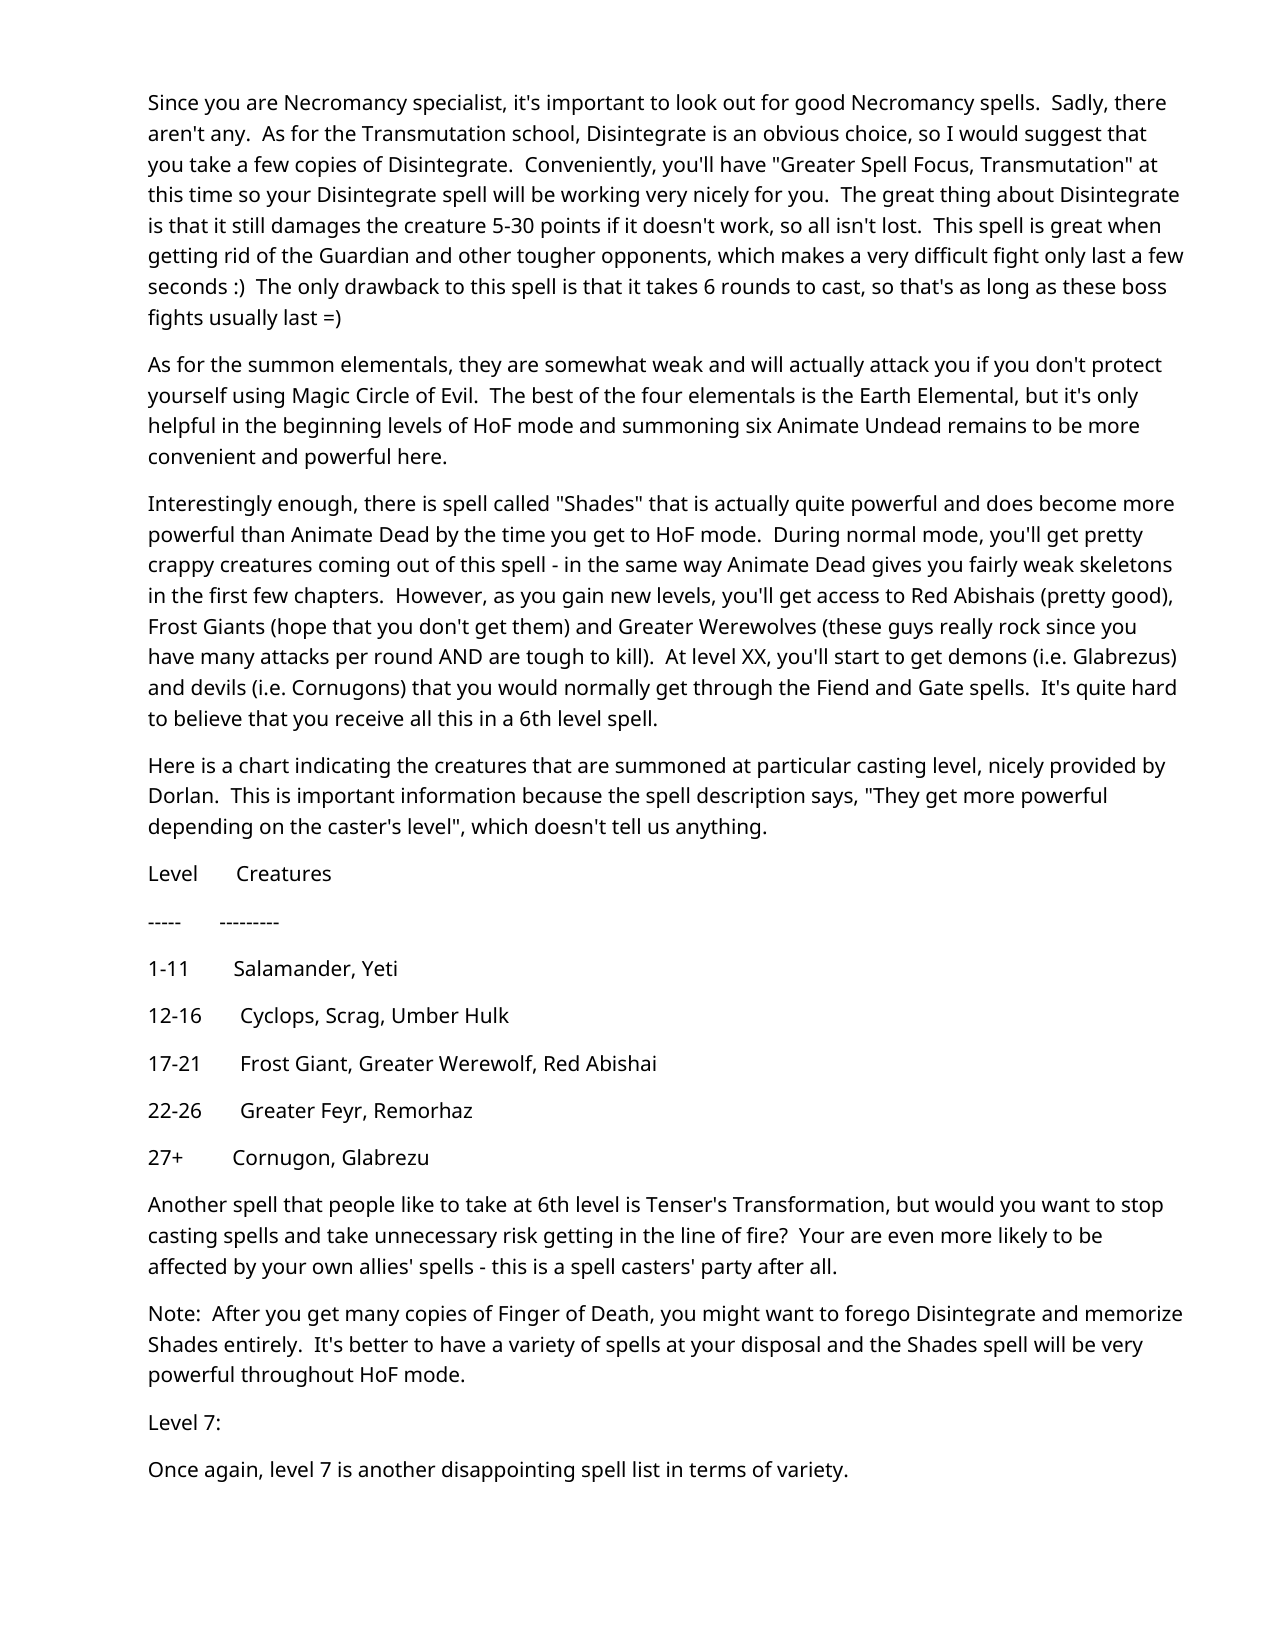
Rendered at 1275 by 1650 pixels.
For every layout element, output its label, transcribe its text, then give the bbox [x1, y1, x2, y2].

text Once again, level 7 is another disappointing spell list in terms of variety. [148, 1455, 1186, 1483]
text Another spell that people like to take at 6th level is Tenser's Transformation, but would you want to stop casting spells and take unnecessary risk getting in the line of fire? Your are even more likely to be affected by your own allies' spells - this is a spell casters' party after all. [148, 1191, 1186, 1280]
text 17-21 Frost Giant, Greater Werewolf, Red Abishai [148, 1049, 1186, 1077]
text As for the summon elementals, they are somewhat weak and will actually attack you if you don't protect yourself using Magic Circle of Evil. The best of the four elementals is the Earth Elemental, but it's only helpful in the beginning levels of HoF mode and summoning six Animate Undead remains to be more convenient and powerful here. [148, 350, 1186, 471]
text ----- --------- [148, 907, 1186, 935]
text 22-26 Greater Feyr, Remorhaz [148, 1096, 1186, 1124]
text Since you are Necromancy specialist, it's important to look out for good Necromancy spells. Sadly, there aren't any. As for the Transmutation school, Disintegrate is an obvious choice, so I would suggest that you take a few copies of Disintegrate. Conveniently, you'll have "Greater Spell Focus, Transmutation" at this time so your Disintegrate spell will be working very nicely for you. The great thing about Disintegrate is that it still damages the creature 5-30 points if it doesn't work, so all isn't lost. This spell is great when getting rid of the Guardian and other tougher opponents, which makes a very difficult fight only last a few seconds :) The only drawback to this spell is that it takes 6 rounds to cast, so that's as long as these boss fights usually last =) [148, 88, 1186, 331]
text 1-11 Salamander, Yeti [148, 954, 1186, 983]
text Interestingly enough, there is spell called "Shades" that is actually quite powerful and does become more powerful than Animate Dead by the time you get to HoF mode. During normal mode, you'll get pretty crappy creatures coming out of this spell - in the same way Animate Dead gives you fairly weak skeletons in the first few chapters. However, as you gain new levels, you'll get access to Red Abishais (pretty good), Frost Giants (hope that you don't get them) and Greater Werewolves (these guys really rock since you have many attacks per round AND are tough to kill). At level XX, you'll start to get demons (i.e. Glabrezus) and devils (i.e. Cornugons) that you would normally get through the Fiend and Gate spells. It's quite hard to believe that you receive all this in a 6th level spell. [148, 489, 1186, 732]
text Note: After you get many copies of Finger of Death, you might want to forego Disintegrate and memorize Shades entirely. It's better to have a variety of spells at your disposal and the Shades spell will be very powerful throughout HoF mode. [148, 1299, 1186, 1389]
text 12-16 Cyclops, Scrag, Umber Hulk [148, 1001, 1186, 1030]
text Here is a chart indicating the creatures that are summoned at particular casting level, nicely provided by Dorlan. This is important information because the spell description says, "They get more powerful depending on the caster's level", which doesn't tell us anything. [148, 751, 1186, 841]
text 27+ Cornugon, Glabrezu [148, 1143, 1186, 1172]
text Level Creatures [148, 859, 1186, 888]
text Level 7: [148, 1408, 1186, 1436]
